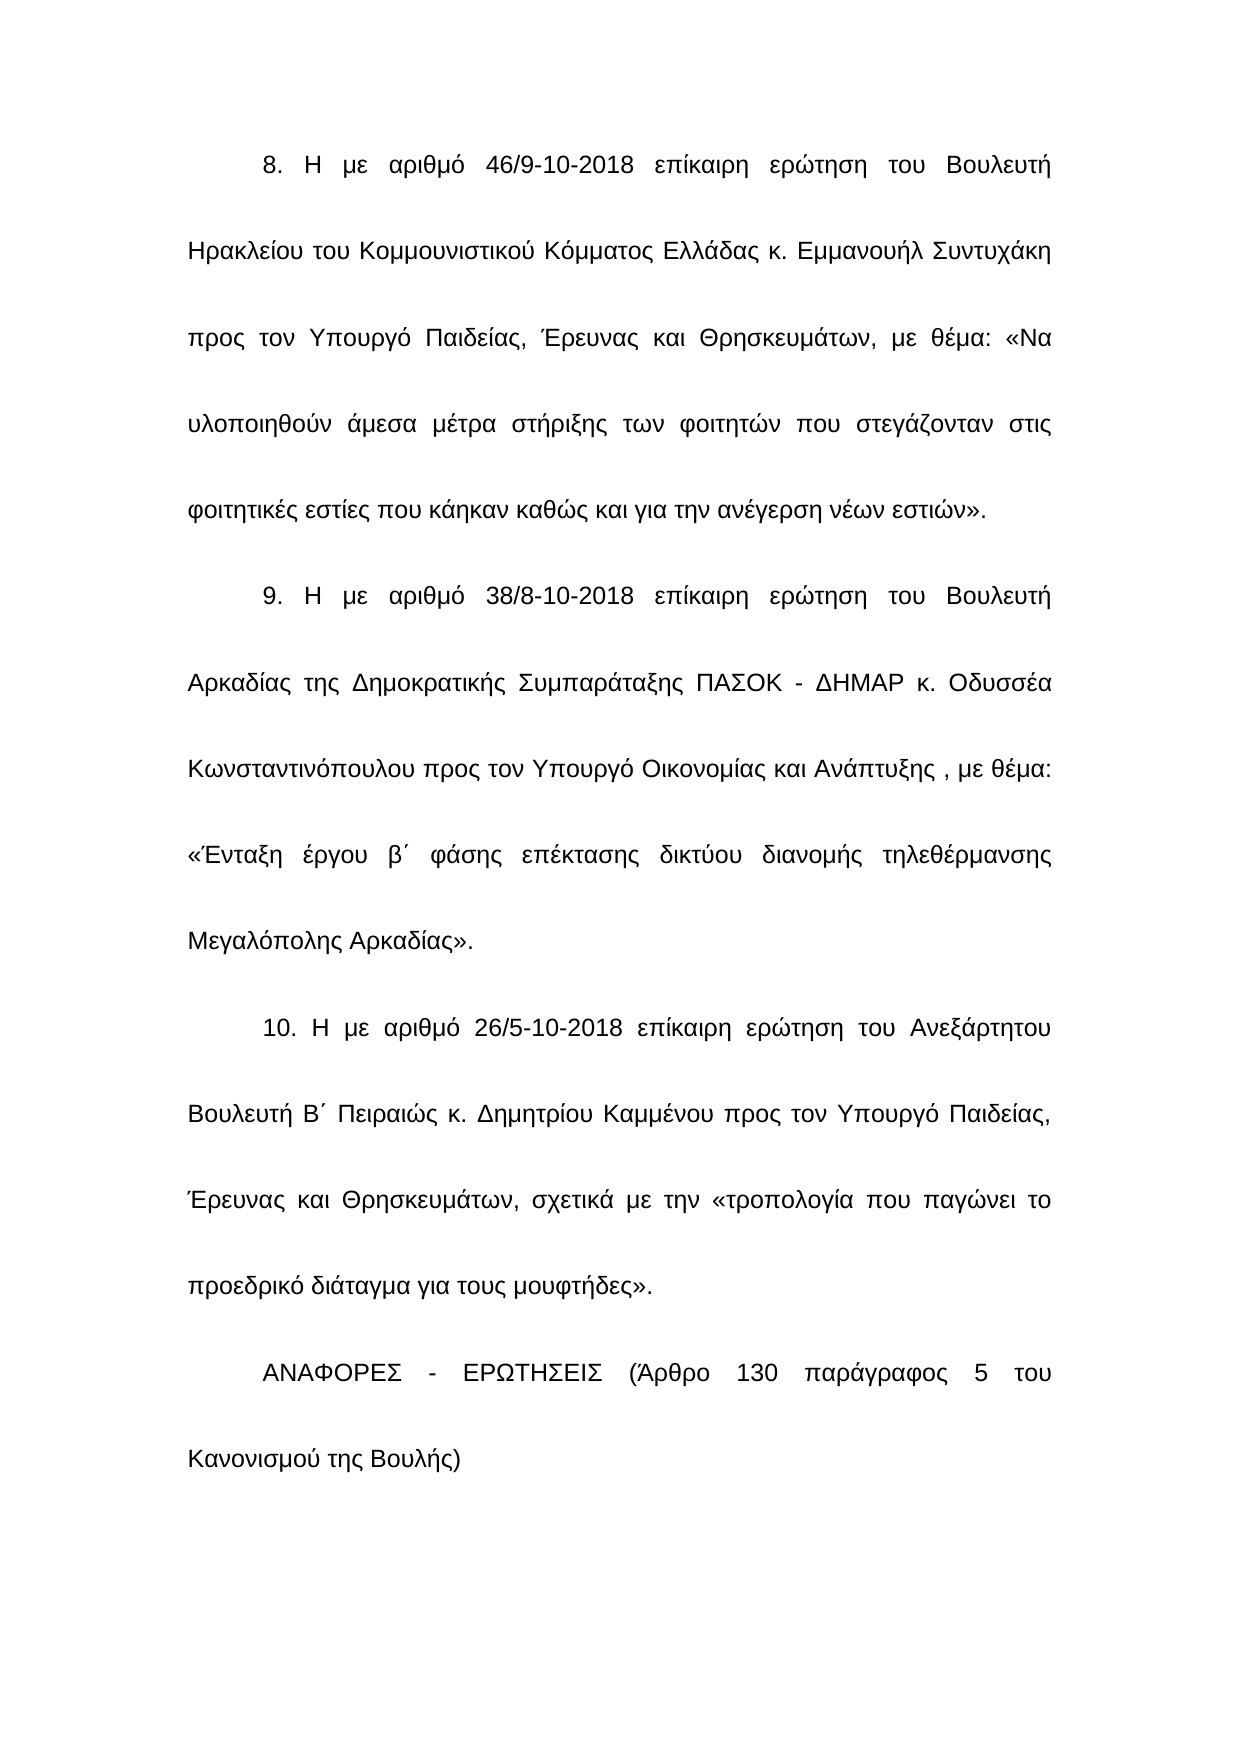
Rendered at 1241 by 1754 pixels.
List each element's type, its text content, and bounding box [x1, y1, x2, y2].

text 10. Η με αριθμό 26/5-10-2018 επίκαιρη ερώτηση του Ανεξάρτητου Βουλευτή Β΄ Πειραιώς κ. Δημητρίου Καμμένου προς τον Υπουργό Παιδείας, Έρευνας και Θρησκευμάτων, σχετικά με την «τροπολογία που παγώνει το προεδρικό διάταγμα για τους μουφτήδες». [187, 1012, 1053, 1300]
text 8. Η με αριθμό 46/9-10-2018 επίκαιρη ερώτηση του Βουλευτή Ηρακλείου του Κομμουνιστικού Κόμματος Ελλάδας κ. Εμμανουήλ Συντυχάκη προς τον Υπουργό Παιδείας, Έρευνας και Θρησκευμάτων, με θέμα: «Να υλοποιηθούν άμεσα μέτρα στήριξης των φοιτητών που στεγάζονταν στις φοιτητικές εστίες που κάηκαν καθώς και για την ανέγερση νέων εστιών». [187, 150, 1053, 524]
text 9. Η με αριθμό 38/8-10-2018 επίκαιρη ερώτηση του Βουλευτή Αρκαδίας της Δημοκρατικής Συμπαράταξης ΠΑΣΟΚ - ΔΗΜΑΡ κ. Οδυσσέα Κωνσταντινόπουλου προς τον Υπουργό Οικονομίας και Ανάπτυξης , με θέμα: «Ένταξη έργου β΄ φάσης επέκτασης δικτύου διανομής τηλεθέρμανσης Μεγαλόπολης Αρκαδίας». [187, 581, 1053, 955]
text ΑΝΑΦΟΡΕΣ - ΕΡΩΤΗΣΕΙΣ (Άρθρο 130 παράγραφος 5 του Κανονισμού της Βουλής) [187, 1357, 1053, 1472]
